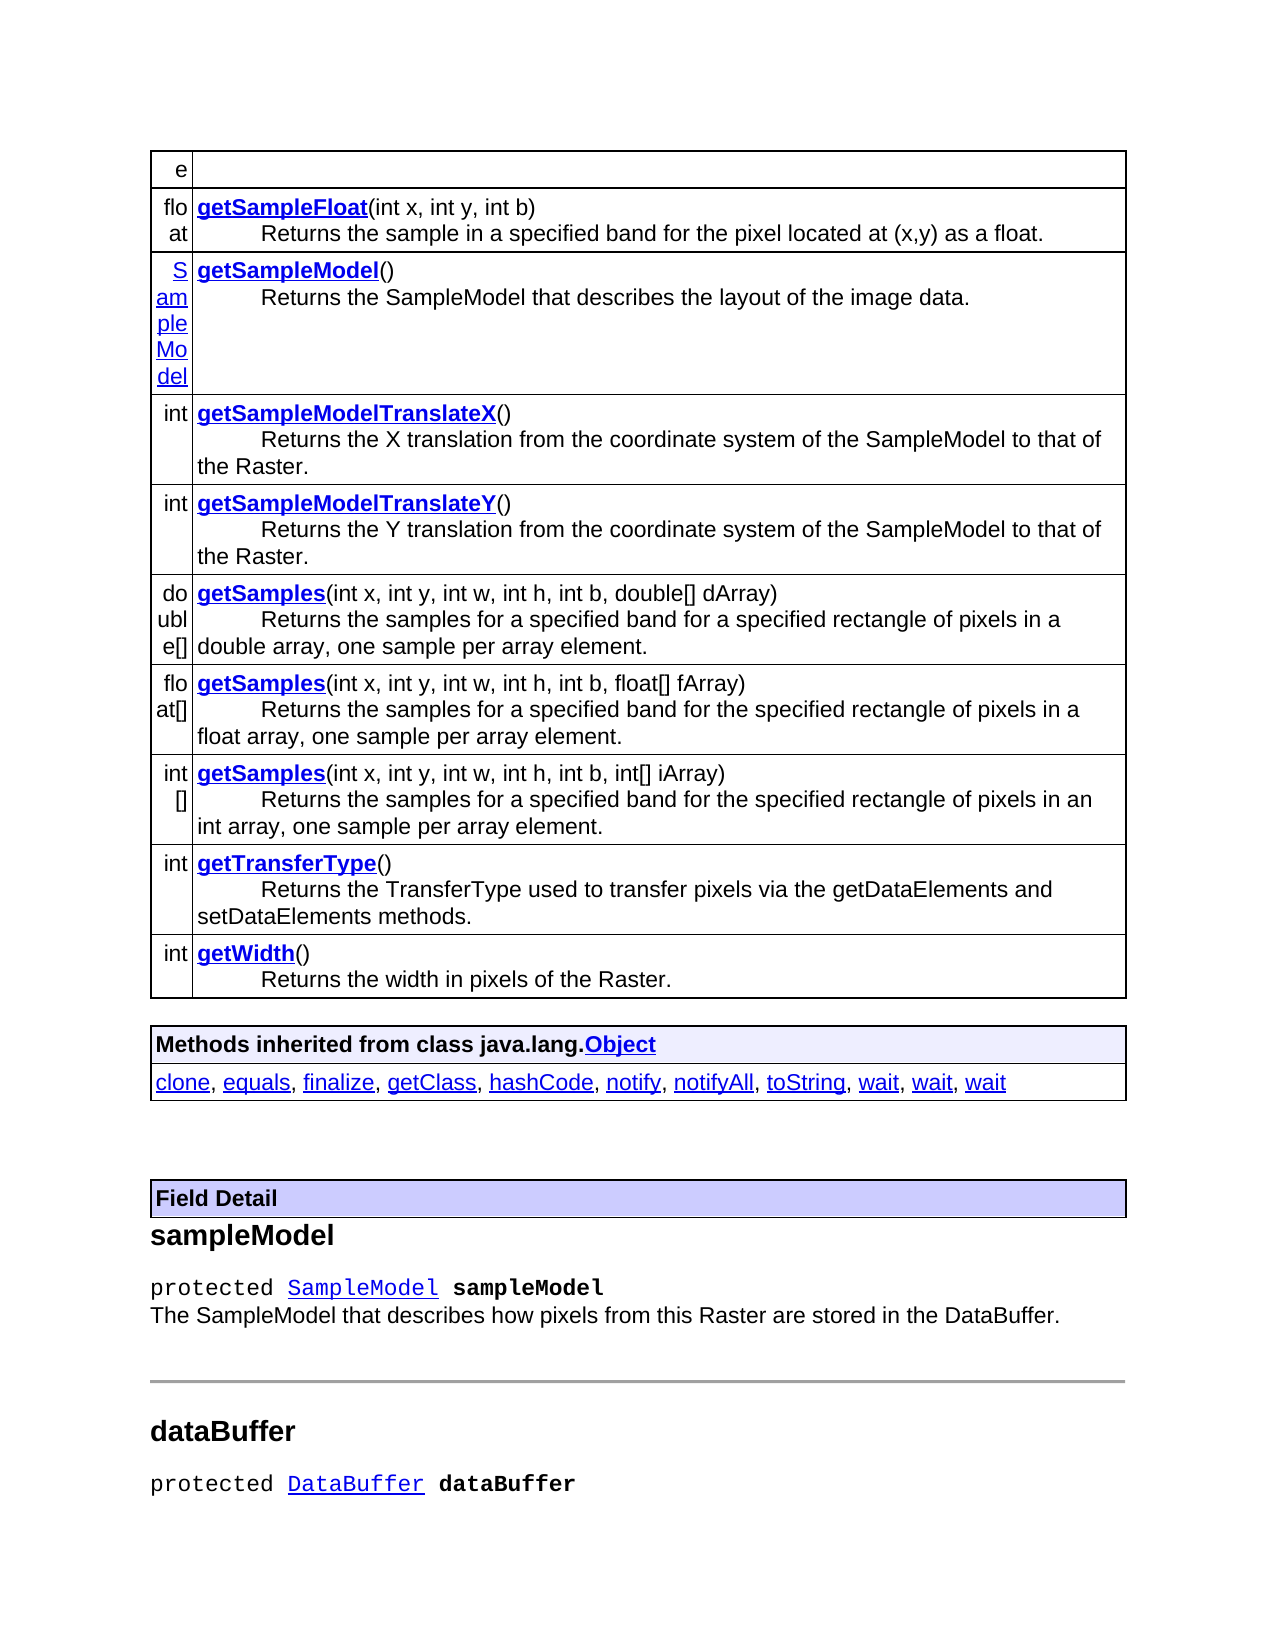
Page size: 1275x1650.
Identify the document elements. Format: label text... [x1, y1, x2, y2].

subtitle sampleModel [150, 1218, 1125, 1251]
table_cell getTransferType() Returns the TransferType used to transfer pixels via the getDataElements and setDataElements methods. [193, 845, 1125, 934]
text protected SampleModel sampleModel [150, 1276, 1125, 1302]
table_cell float[] [152, 665, 192, 754]
table_cell getSampleFloat(int x, int y, int b) Returns the sample in a specified band for the pixel located at (x,y) as a float. [193, 189, 1125, 251]
text protected DataBuffer dataBuffer [150, 1472, 1125, 1498]
table_cell int[] [152, 755, 192, 844]
table_header Field Detail [152, 1181, 1125, 1216]
table_cell getSamples(int x, int y, int w, int h, int b, int[] iArray) Returns the samples for a specified band for the specified rectangle of pixels in an int array, one sample per array element. [193, 755, 1125, 844]
table_cell getSamples(int x, int y, int w, int h, int b, float[] fArray) Returns the samples for a specified band for the specified rectangle of pixels in a float array, one sample per array element. [193, 665, 1125, 754]
table_cell int [152, 845, 192, 934]
subtitle dataBuffer [150, 1384, 1125, 1447]
table_cell getWidth() Returns the width in pixels of the Raster. [193, 935, 1125, 997]
table_cell clone, equals, finalize, getClass, hashCode, notify, notifyAll, toString, wait, wait, wait [152, 1064, 1125, 1100]
table_cell int [152, 395, 192, 484]
table_cell int [152, 935, 192, 997]
table_cell float [152, 189, 192, 251]
table_cell getSamples(int x, int y, int w, int h, int b, double[] dArray) Returns the samples for a specified band for a specified rectangle of pixels in a double array, one sample per array element. [193, 575, 1125, 664]
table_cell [193, 152, 1125, 187]
text The SampleModel that describes how pixels from this Raster are stored in the DataBuffer. [150, 1302, 1125, 1329]
table_cell getSampleModelTranslateX() Returns the X translation from the coordinate system of the SampleModel to that of the Raster. [193, 395, 1125, 484]
table_cell double[] [152, 575, 192, 664]
table_header Methods inherited from class java.lang.Object [152, 1027, 1125, 1062]
table_cell getSampleModel() Returns the SampleModel that describes the layout of the image data. [193, 253, 1125, 394]
table_cell int [152, 485, 192, 574]
table_cell SampleModel [152, 253, 192, 394]
table_cell getSampleModelTranslateY() Returns the Y translation from the coordinate system of the SampleModel to that of the Raster. [193, 485, 1125, 574]
table_cell double [152, 152, 192, 187]
